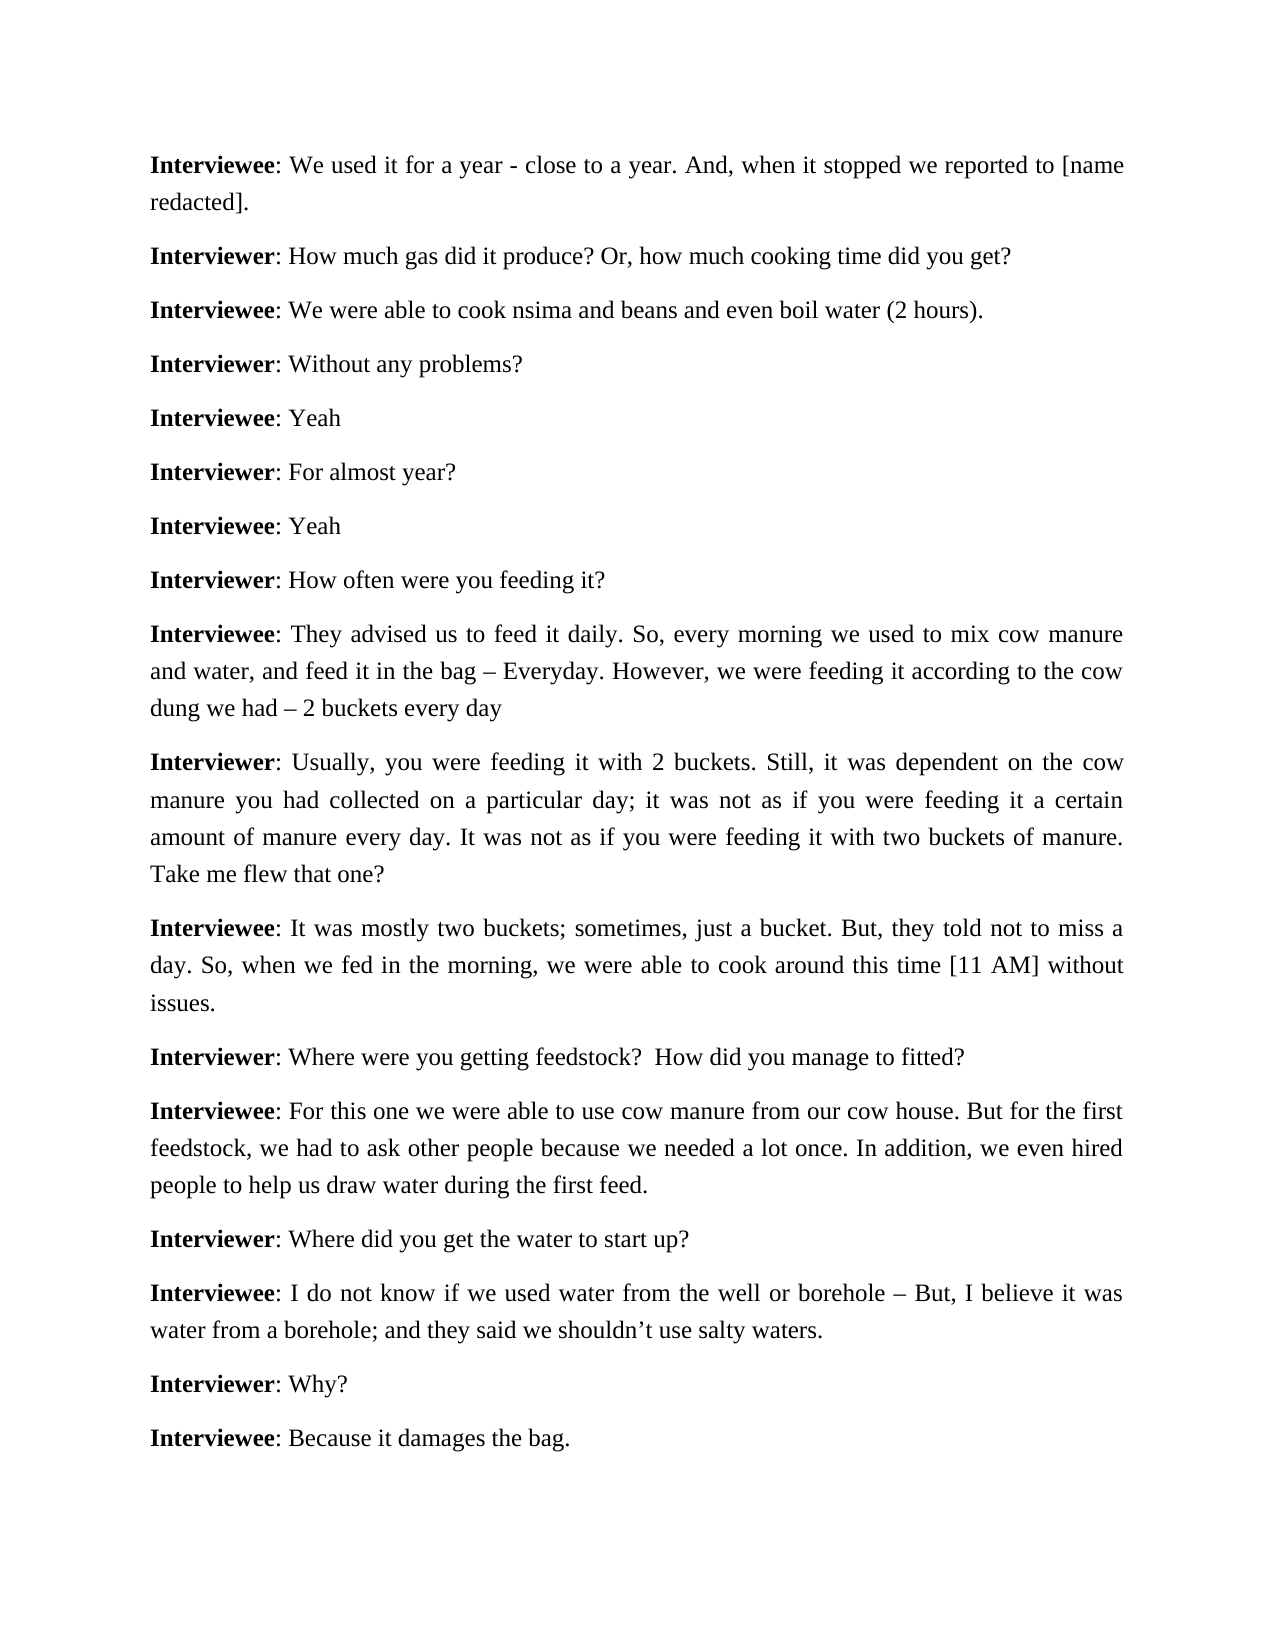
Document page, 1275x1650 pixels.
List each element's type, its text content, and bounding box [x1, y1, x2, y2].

text Interviewee: I do not know if we used water from the well or borehole – But, I believe it was water from a borehole; and they said we shouldn’t use salty waters. [150, 1278, 1125, 1344]
text Interviewer: Usually, you were feeding it with 2 buckets. Still, it was dependent on the cow manure you had collected on a particular day; it was not as if you were feeding it a certain amount of manure every day. It was not as if you were feeding it with two buckets of manure. Take me flew that one? [150, 747, 1125, 888]
text Interviewer: How often were you feeding it? [150, 565, 1125, 594]
text Interviewee: We were able to cook nsima and beans and even boil water (2 hours). [150, 295, 1125, 324]
text Interviewee: Because it damages the bag. [150, 1423, 1125, 1452]
text Interviewer: How much gas did it produce? Or, how much cooking time did you get? [150, 241, 1125, 270]
text Interviewer: For almost year? [150, 457, 1125, 486]
text Interviewee: For this one we were able to use cow manure from our cow house. But for the first feedstock, we had to ask other people because we needed a lot once. In addition, we even hired people to help us draw water during the first feed. [150, 1096, 1125, 1199]
text Interviewer: Without any problems? [150, 349, 1125, 378]
text Interviewer: Where did you get the water to start up? [150, 1224, 1125, 1253]
text Interviewee: It was mostly two buckets; sometimes, just a bucket. But, they told not to miss a day. So, when we fed in the morning, we were able to cook around this time [11 AM] without issues. [150, 913, 1125, 1017]
text Interviewee: Yeah [150, 403, 1125, 432]
text Interviewer: Where were you getting feedstock? How did you manage to fitted? [150, 1042, 1125, 1071]
text Interviewee: They advised us to feed it daily. So, every morning we used to mix cow manure and water, and feed it in the bag – Everyday. However, we were feeding it according to the cow dung we had – 2 buckets every day [150, 619, 1125, 722]
text Interviewee: We used it for a year - close to a year. And, when it stopped we reported to [name redacted]. [150, 150, 1125, 216]
text Interviewer: Why? [150, 1369, 1125, 1398]
text Interviewee: Yeah [150, 511, 1125, 540]
